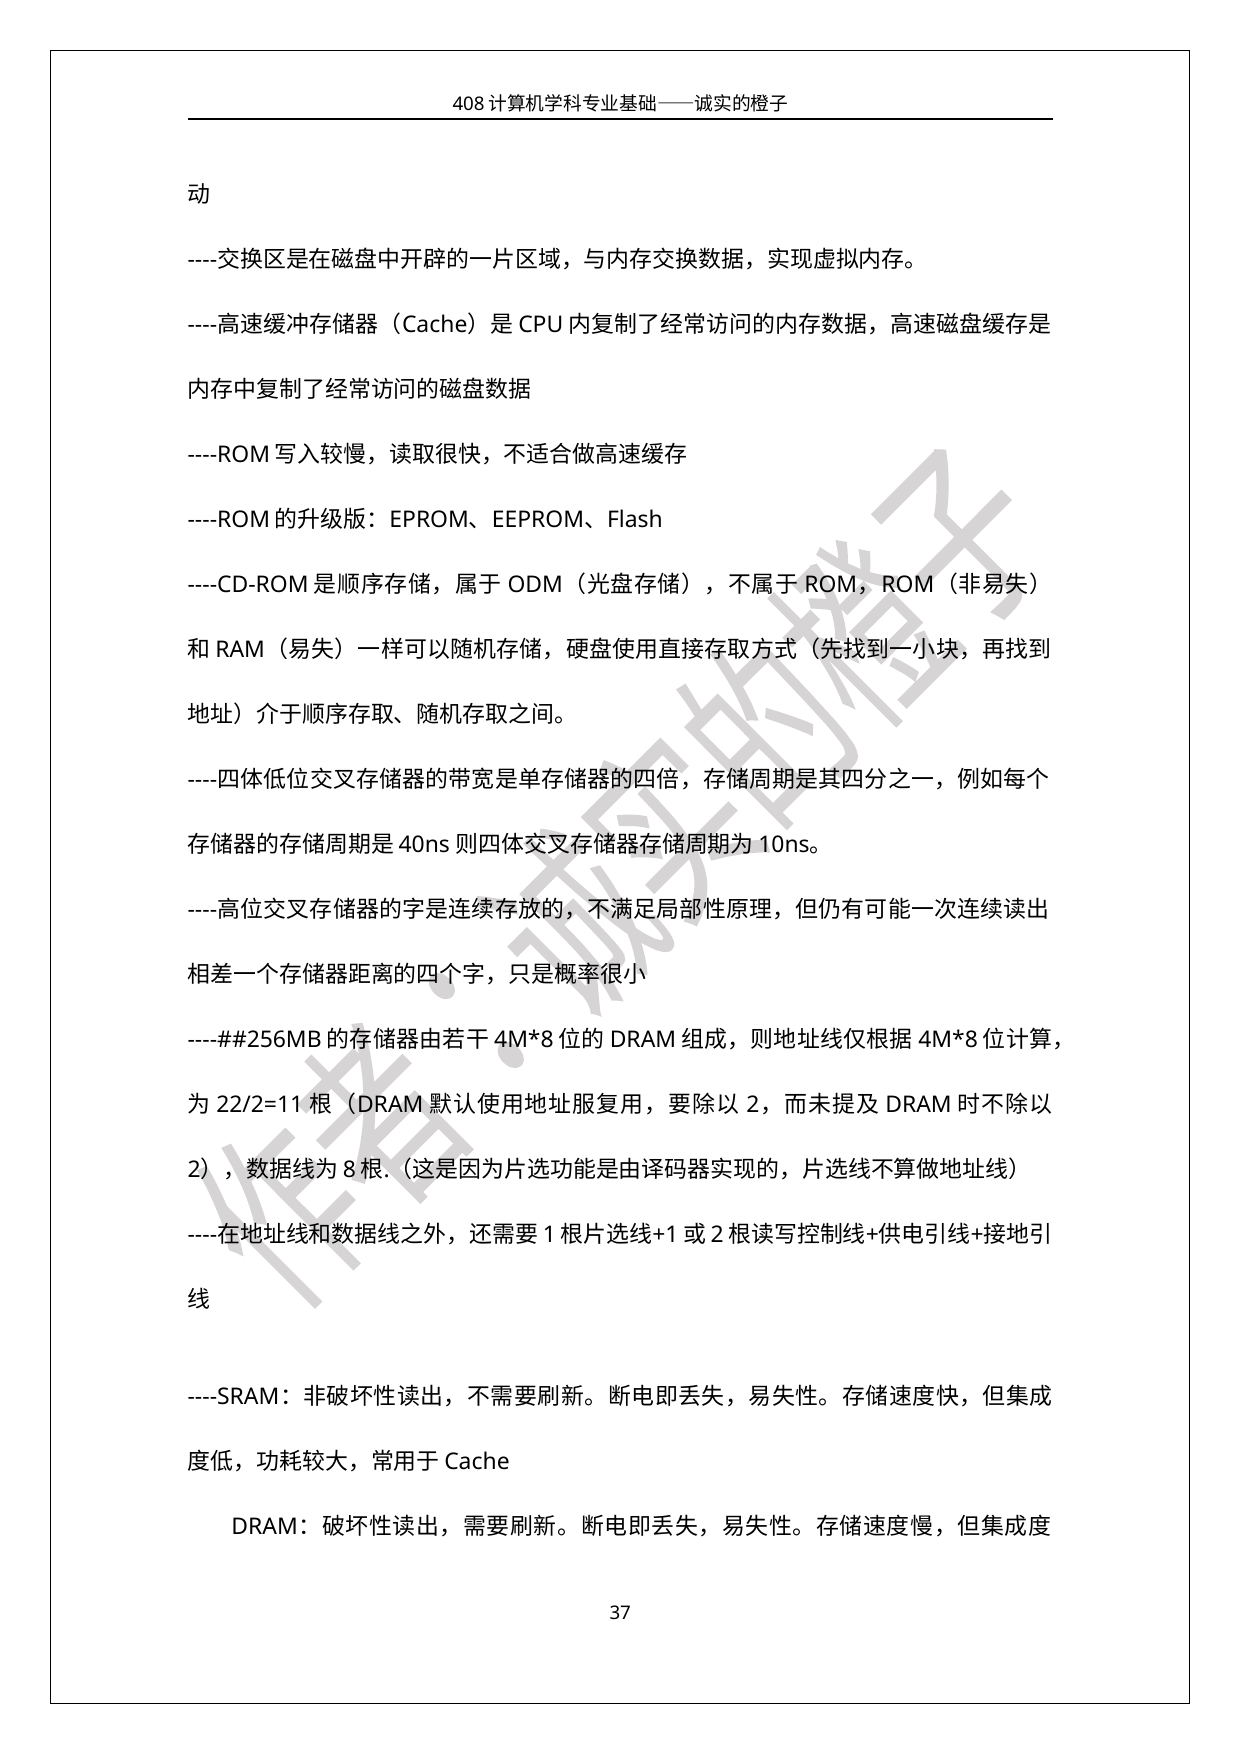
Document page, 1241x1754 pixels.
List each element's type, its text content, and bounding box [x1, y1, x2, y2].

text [187, 1492, 1053, 1557]
text ----##256MB的存储器由若干4M*8位的DRAM组成，则地址线仅根据4M*8位计算，为22/2=11根（DRAM默认使用地址服复用，要除以2，而未提及DRAM时不除以2），数据线为8根.（这是因为片选功能是由译码器实现的，片选线不算做地址线） [187, 1005, 1053, 1200]
text ----SRAM：非破坏性读出，不需要刷新。断电即丢失，易失性。存储速度快，但集成度低，功耗较大，常用于Cache [187, 1362, 1053, 1492]
text ----ROM的升级版：EPROM、EEPROM、Flash [187, 485, 1053, 550]
text ----ROM写入较慢，读取很快，不适合做高速缓存 [187, 420, 1053, 485]
text ----高位交叉存储器的字是连续存放的，不满足局部性原理，但仍有可能一次连续读出相差一个存储器距离的四个字，只是概率很小 [187, 875, 1053, 1005]
text ----交换区是在磁盘中开辟的一片区域，与内存交换数据，实现虚拟内存。 [187, 225, 1053, 290]
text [187, 160, 1053, 225]
text ----高速缓冲存储器（Cache）是CPU内复制了经常访问的内存数据，高速磁盘缓存是内存中复制了经常访问的磁盘数据 [187, 290, 1053, 420]
text ----四体低位交叉存储器的带宽是单存储器的四倍，存储周期是其四分之一，例如每个存储器的存储周期是40ns 则四体交叉存储器存储周期为10ns。 [187, 745, 1053, 875]
text ----CD-ROM是顺序存储，属于ODM（光盘存储），不属于ROM，ROM（非易失）和RAM（易失）一样可以随机存储，硬盘使用直接存取方式（先找到一小块，再找到地址）介于顺序存取、随机存取之间。 [187, 550, 1053, 745]
text ----在地址线和数据线之外，还需要1根片选线+1或2根读写控制线+供电引线+接地引线 [187, 1200, 1053, 1330]
